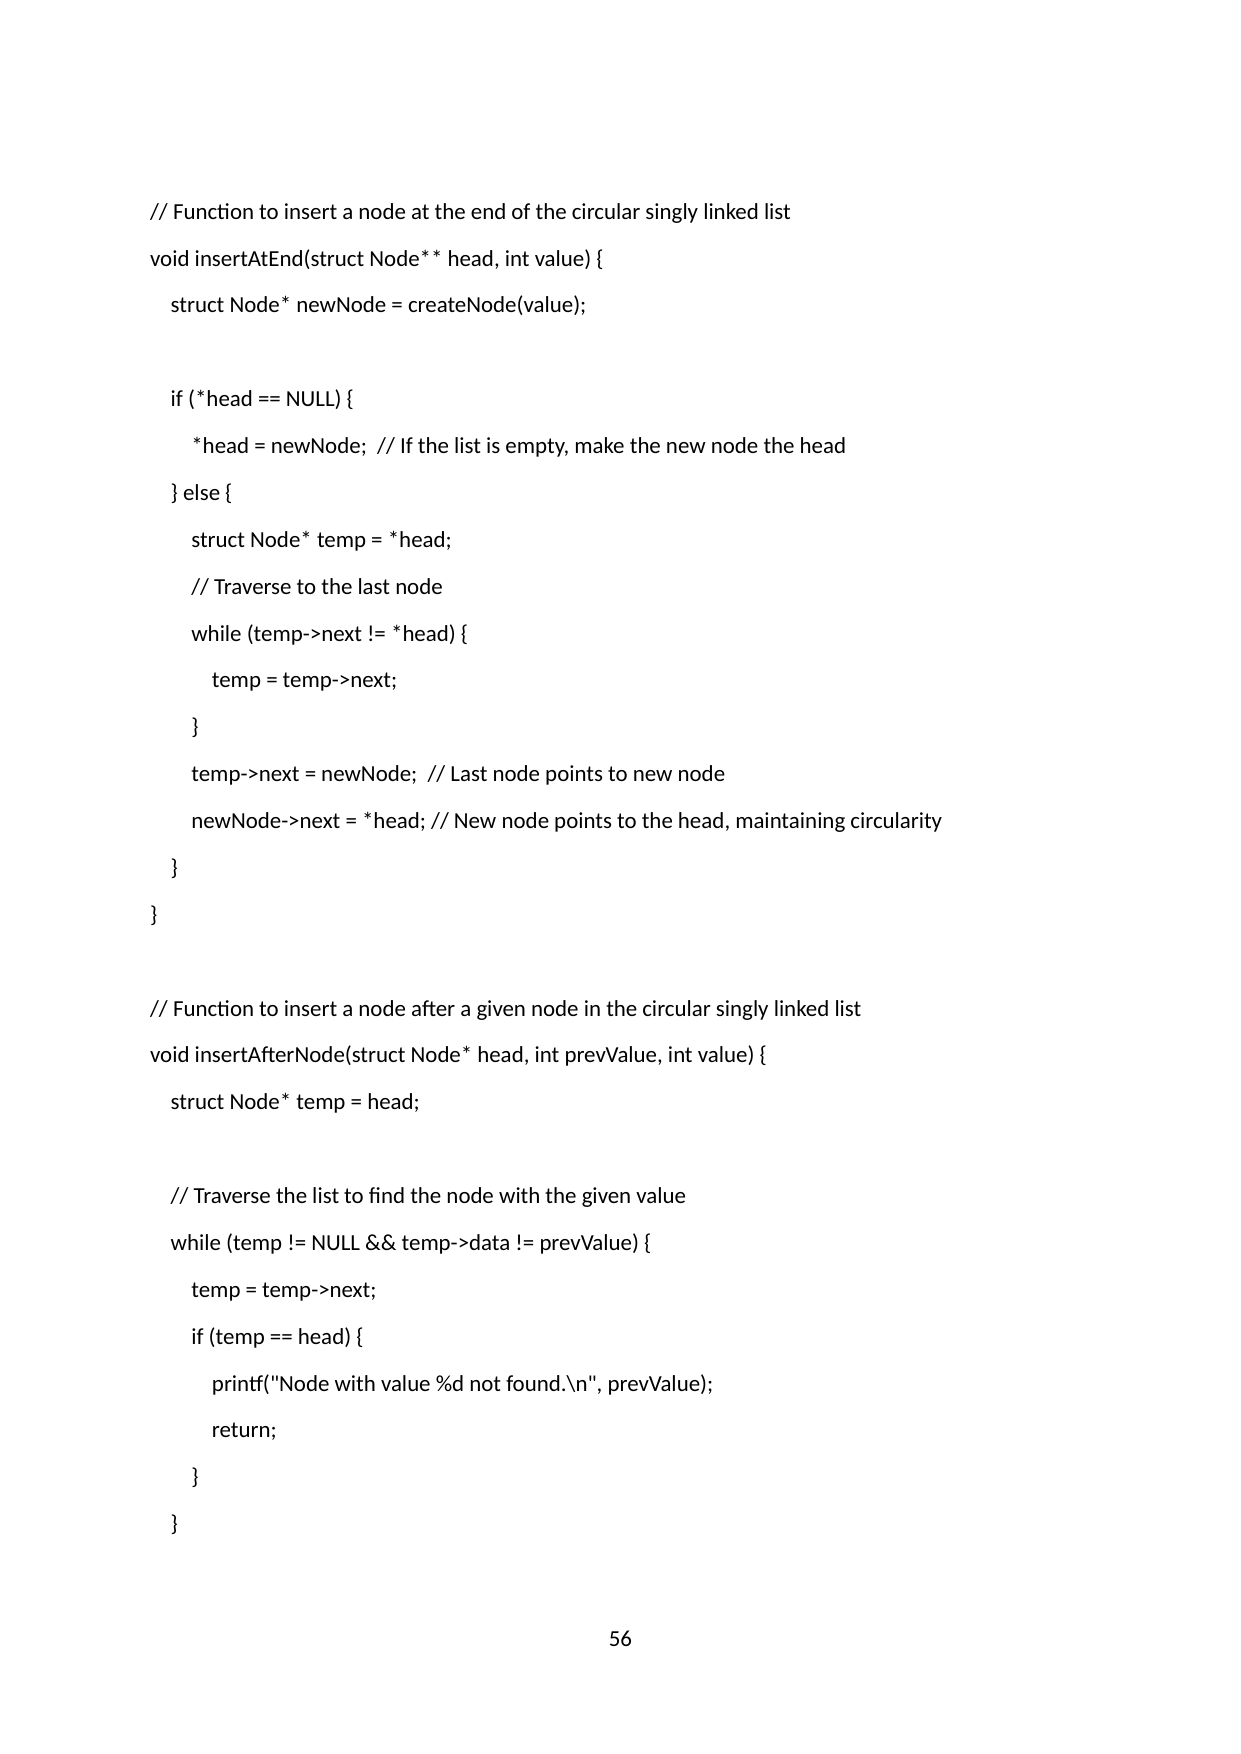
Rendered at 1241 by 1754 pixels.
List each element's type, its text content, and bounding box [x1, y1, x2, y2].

text } [150, 1462, 1090, 1491]
text } [150, 1509, 1090, 1537]
text struct Node* newNode = createNode(value); [150, 291, 1090, 319]
text temp->next = newNode; // Last node points to new node [150, 759, 1090, 787]
text while (temp->next != *head) { [150, 619, 1090, 647]
text while (temp != NULL && temp->data != prevValue) { [150, 1228, 1090, 1256]
text temp = temp->next; [150, 1275, 1090, 1303]
text temp = temp->next; [150, 666, 1090, 694]
text // Function to insert a node at the end of the circular singly linked list [150, 197, 1090, 225]
text return; [150, 1416, 1090, 1444]
text *head = newNode; // If the list is empty, make the new node the head [150, 431, 1090, 459]
text } [150, 853, 1090, 881]
text // Function to insert a node after a given node in the circular singly linked list [150, 994, 1090, 1022]
text } [150, 712, 1090, 741]
text printf("Node with value %d not found.\n", prevValue); [150, 1369, 1090, 1397]
text if (temp == head) { [150, 1322, 1090, 1350]
text // Traverse the list to find the node with the given value [150, 1181, 1090, 1209]
text } [150, 900, 1090, 928]
text struct Node* temp = *head; [150, 525, 1090, 553]
text if (*head == NULL) { [150, 384, 1090, 412]
text struct Node* temp = head; [150, 1087, 1090, 1116]
text newNode->next = *head; // New node points to the head, maintaining circularity [150, 806, 1090, 834]
text } else { [150, 478, 1090, 506]
text // Traverse to the last node [150, 572, 1090, 600]
text void insertAtEnd(struct Node** head, int value) { [150, 244, 1090, 272]
text void insertAfterNode(struct Node* head, int prevValue, int value) { [150, 1041, 1090, 1069]
